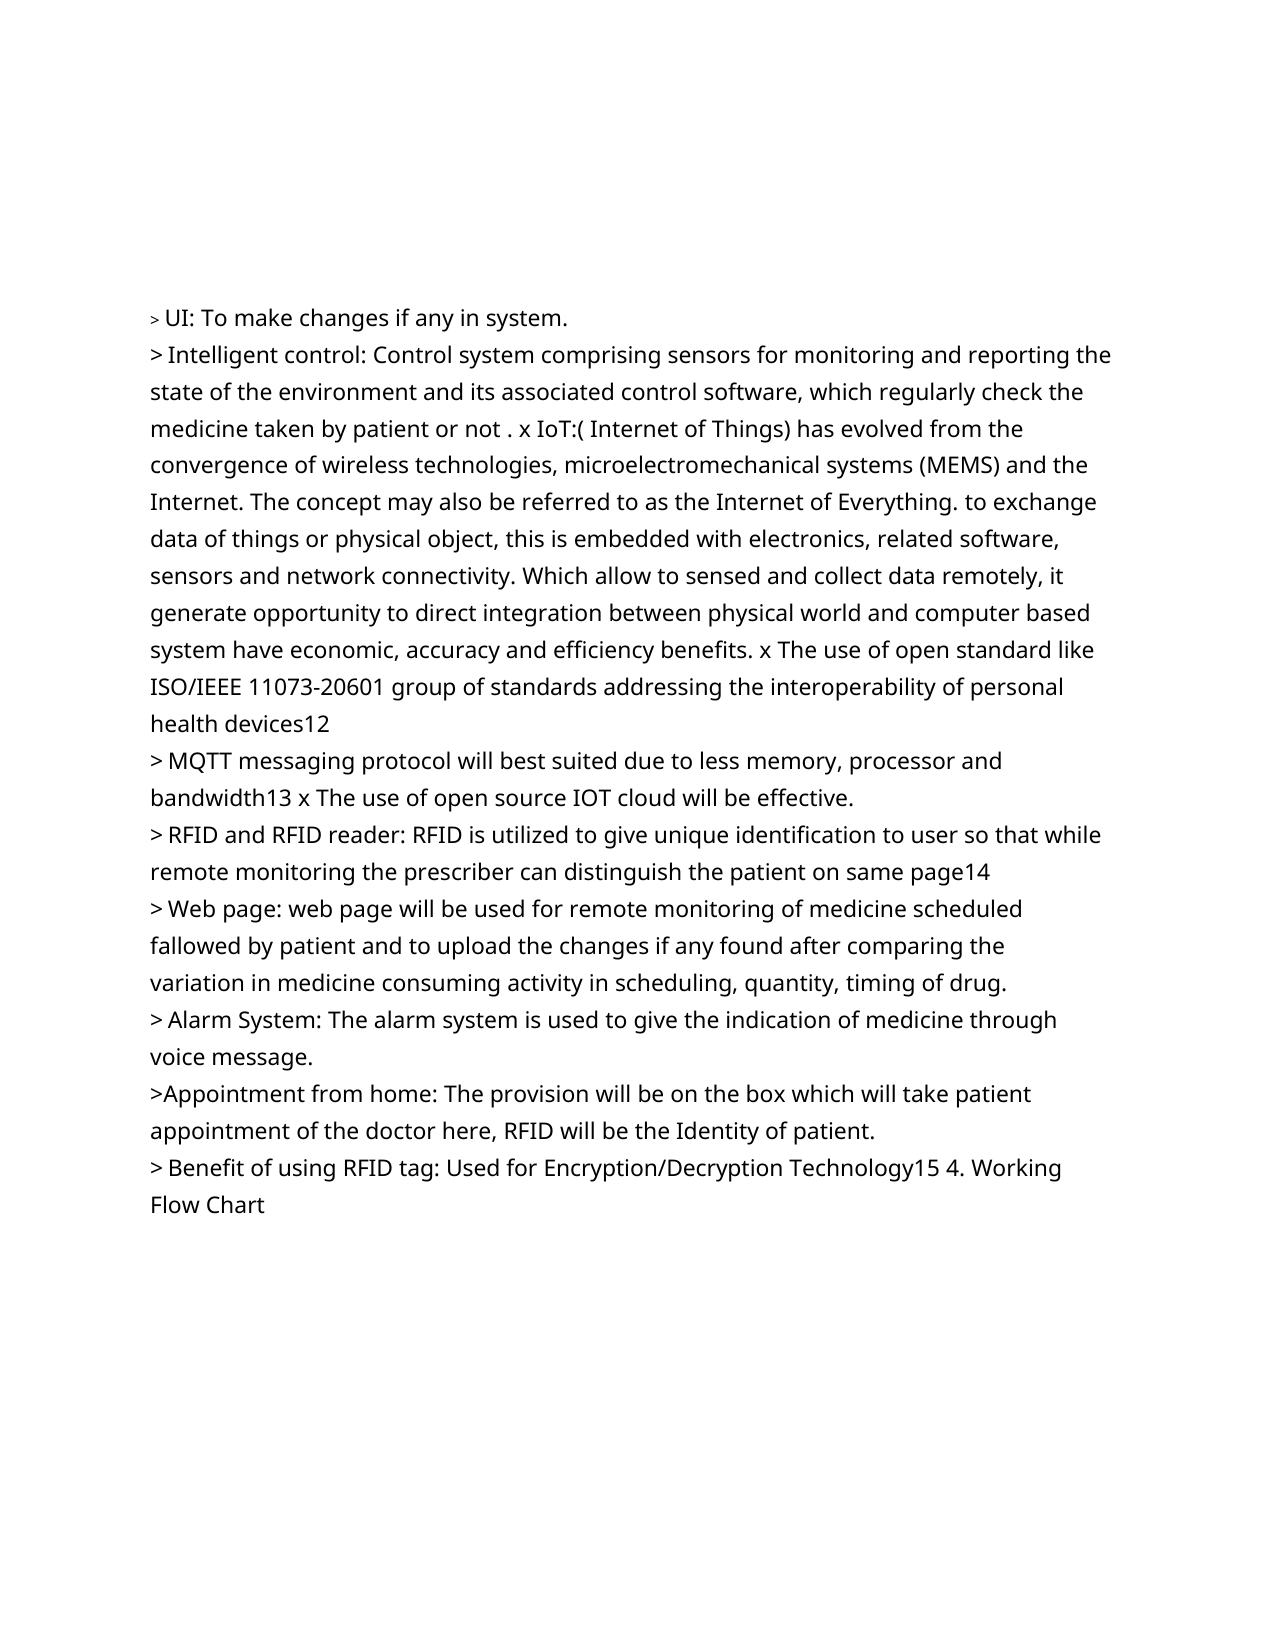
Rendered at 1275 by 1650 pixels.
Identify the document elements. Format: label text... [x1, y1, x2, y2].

list UI: To make changes if any in system. [150, 302, 1135, 333]
list Alarm System: The alarm system is used to give the indication of medicine through voice message. [150, 1004, 1067, 1072]
list Beneﬁt of using RFID tag: Used for Encryption/Decryption Technology15 4. Working Flow Chart [150, 1152, 1066, 1220]
list MQTT messaging protocol will best suited due to less memory, processor and bandwidth13 x The use of open source IOT cloud will be effective. [150, 745, 1112, 813]
list Web page: web page will be used for remote monitoring of medicine scheduled fallowed by patient and to upload the changes if any found after comparing the variation in medicine consuming activity in scheduling, quantity, timing of drug. [150, 893, 1089, 998]
list Intelligent control: Control system comprising sensors for monitoring and reporting the state of the environment and its associated control software, which regularly check the medicine taken by patient or not . x IoT:( Internet of Things) has evolved from the convergence of wireless technologies, microelectromechanical systems (MEMS) and the Internet. The concept may also be referred to as the Internet of Everything. to exchange data of things or physical object, this is embedded with electronics, related software, sensors and network connectivity. Which allow to sensed and collect data remotely, it generate opportunity to direct integration between physical world and computer based system have economic, accuracy and eﬃciency beneﬁts. x The use of open standard like ISO/IEEE 11073-20601 group of standards addressing the interoperability of personal health devices12 [150, 339, 1121, 739]
text >Appointment from home: The provision will be on the box which will take patient appointment of the doctor here, RFID will be the Identity of patient. [150, 1078, 1120, 1146]
list RFID and RFID reader: RFID is utilized to give unique identiﬁcation to user so that while remote monitoring the prescriber can distinguish the patient on same page14 [150, 819, 1119, 887]
